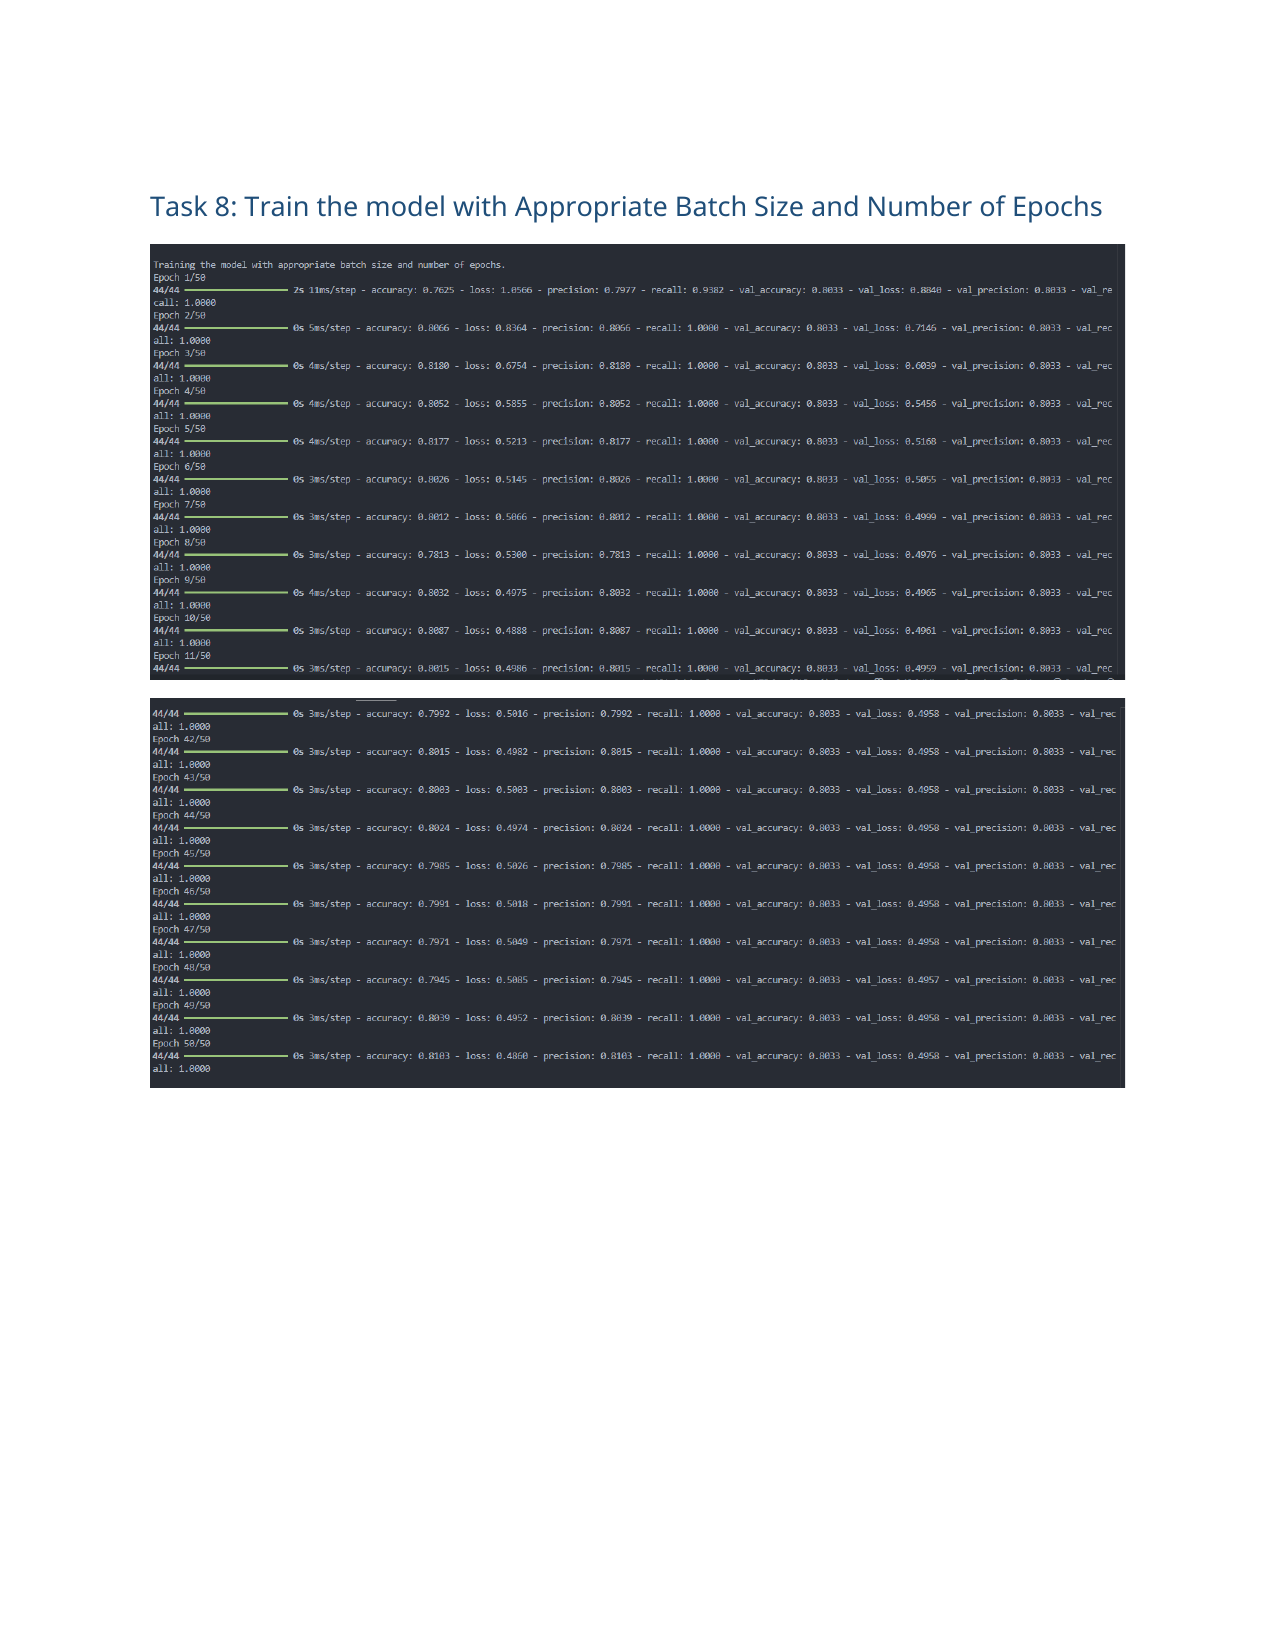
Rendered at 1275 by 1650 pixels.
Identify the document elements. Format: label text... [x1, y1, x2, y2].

subtitle Task 8: Train the model with Appropriate Batch Size and Number of Epochs [150, 188, 1125, 225]
picture [150, 698, 1125, 1088]
picture [150, 244, 1125, 680]
